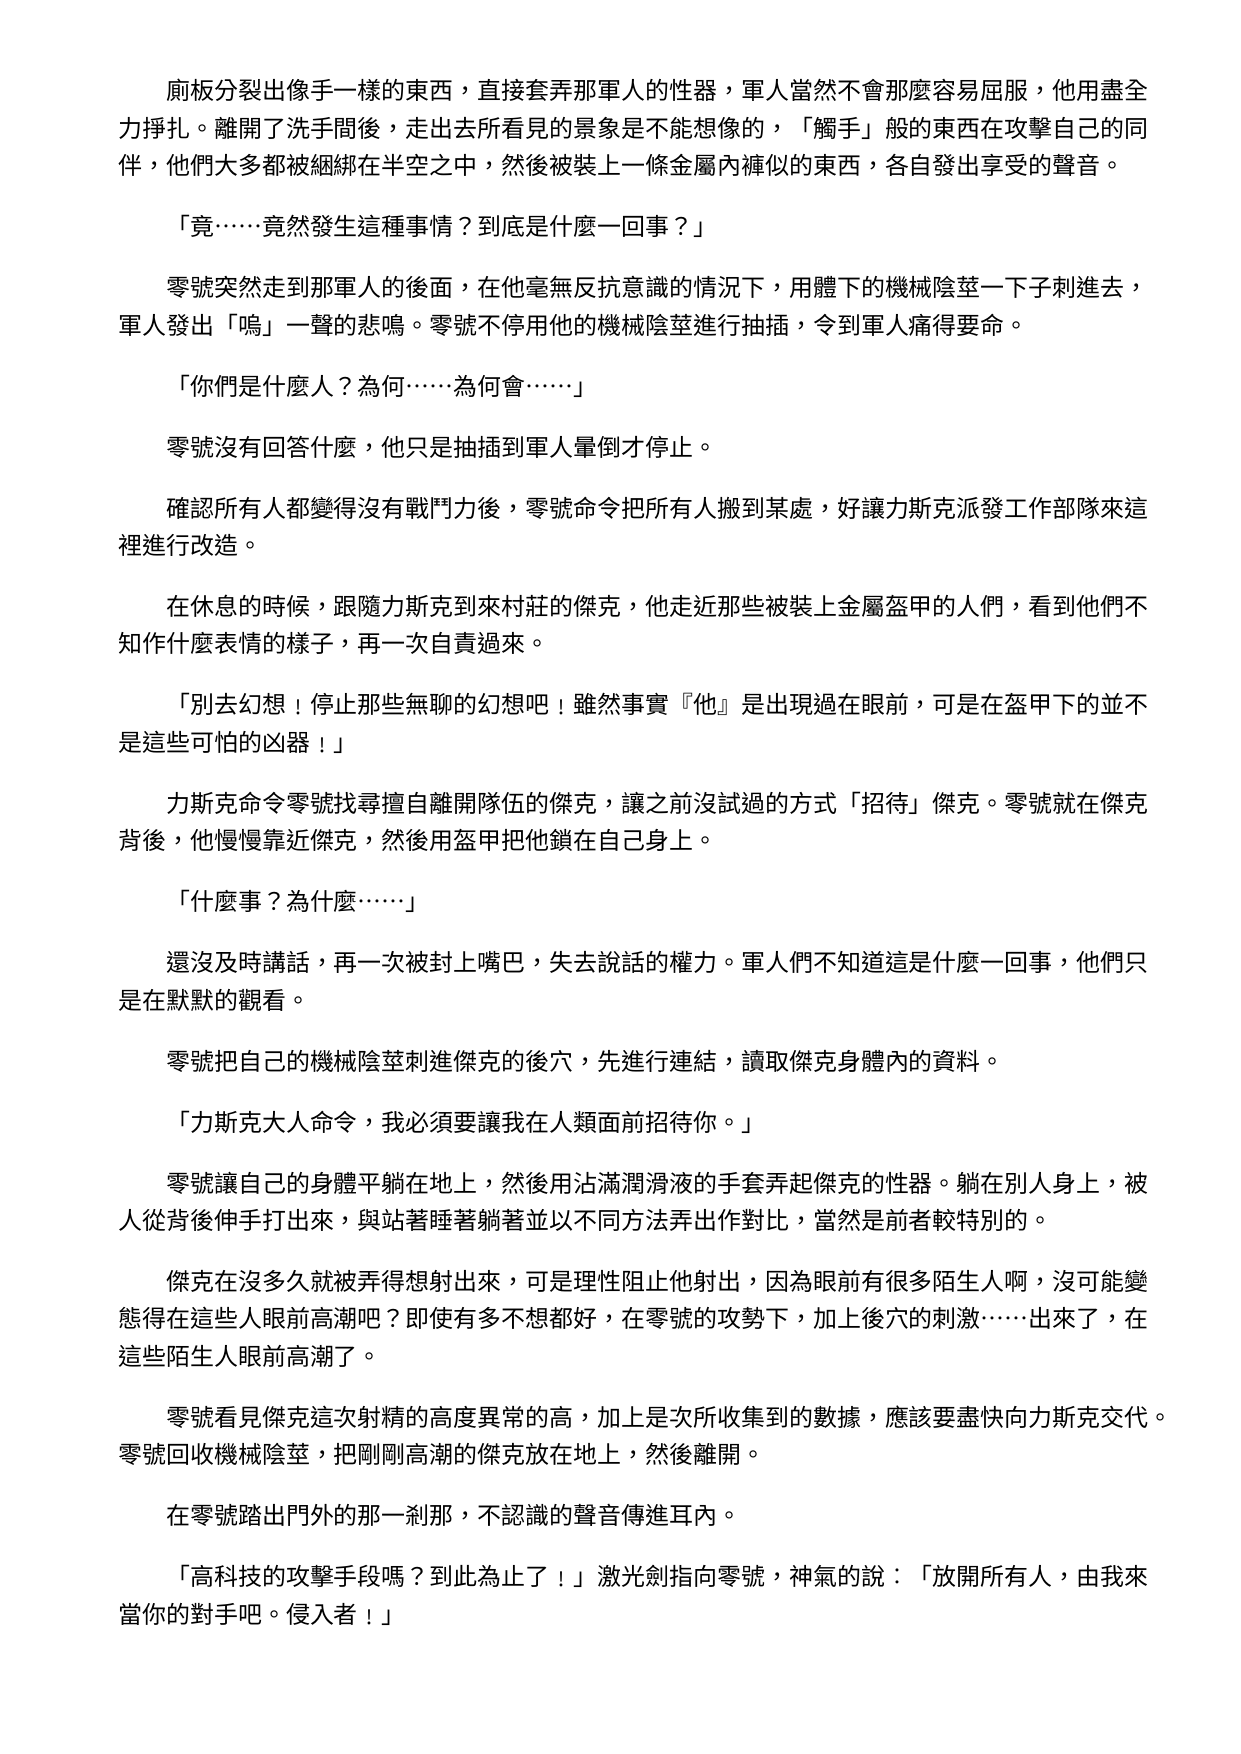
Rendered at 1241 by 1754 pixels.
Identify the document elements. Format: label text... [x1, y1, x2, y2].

text 零號把自己的機械陰莖刺進傑克的後穴，先進行連結，讀取傑克身體內的資料。 [118, 1041, 1167, 1078]
text 「力斯克大人命令，我必須要讓我在人類面前招待你。」 [118, 1102, 1167, 1139]
text 在零號踏出門外的那一剎那，不認識的聲音傳進耳內。 [118, 1496, 1167, 1533]
text 「別去幻想﹗停止那些無聊的幻想吧﹗雖然事實『他』是出現過在眼前，可是在盔甲下的並不是這些可怕的凶器﹗」 [118, 685, 1167, 760]
text 零號沒有回答什麼，他只是抽插到軍人暈倒才停止。 [118, 427, 1167, 464]
text 零號看見傑克這次射精的高度異常的高，加上是次所收集到的數據，應該要盡快向力斯克交代。零號回收機械陰莖，把剛剛高潮的傑克放在地上，然後離開。 [118, 1397, 1167, 1472]
text 「什麼事？為什麼……」 [118, 882, 1167, 919]
text 「竟……竟然發生這種事情？到底是什麼一回事？」 [118, 207, 1167, 244]
text 傑克在沒多久就被弄得想射出來，可是理性阻止他射出，因為眼前有很多陌生人啊，沒可能變態得在這些人眼前高潮吧？即使有多不想都好，在零號的攻勢下，加上後穴的刺激……出來了，在這些陌生人眼前高潮了。 [118, 1261, 1167, 1374]
text 零號讓自己的身體平躺在地上，然後用沾滿潤滑液的手套弄起傑克的性器。躺在別人身上，被人從背後伸手打出來，與站著睡著躺著並以不同方法弄出作對比，當然是前者較特別的。 [118, 1163, 1167, 1238]
text 廁板分裂出像手一樣的東西，直接套弄那軍人的性器，軍人當然不會那麼容易屈服，他用盡全力掙扎。離開了洗手間後，走出去所看見的景象是不能想像的，「觸手」般的東西在攻擊自己的同伴，他們大多都被綑綁在半空之中，然後被裝上一條金屬內褲似的東西，各自發出享受的聲音。 [118, 71, 1167, 183]
text 確認所有人都變得沒有戰鬥力後，零號命令把所有人搬到某處，好讓力斯克派發工作部隊來這裡進行改造。 [118, 488, 1167, 563]
text 力斯克命令零號找尋擅自離開隊伍的傑克，讓之前沒試過的方式「招待」傑克。零號就在傑克背後，他慢慢靠近傑克，然後用盔甲把他鎖在自己身上。 [118, 783, 1167, 858]
text 在休息的時候，跟隨力斯克到來村莊的傑克，他走近那些被裝上金屬盔甲的人們，看到他們不知作什麼表情的樣子，再一次自責過來。 [118, 586, 1167, 661]
text 零號突然走到那軍人的後面，在他毫無反抗意識的情況下，用體下的機械陰莖一下子刺進去，軍人發出「嗚」一聲的悲鳴。零號不停用他的機械陰莖進行抽插，令到軍人痛得要命。 [118, 267, 1167, 342]
text 「你們是什麼人？為何……為何會……」 [118, 366, 1167, 403]
text 還沒及時講話，再一次被封上嘴巴，失去說話的權力。軍人們不知道這是什麼一回事，他們只是在默默的觀看。 [118, 942, 1167, 1017]
text 「高科技的攻擊手段嗎？到此為止了﹗」激光劍指向零號，神氣的說︰「放開所有人，由我來當你的對手吧。侵入者﹗」 [118, 1557, 1167, 1632]
